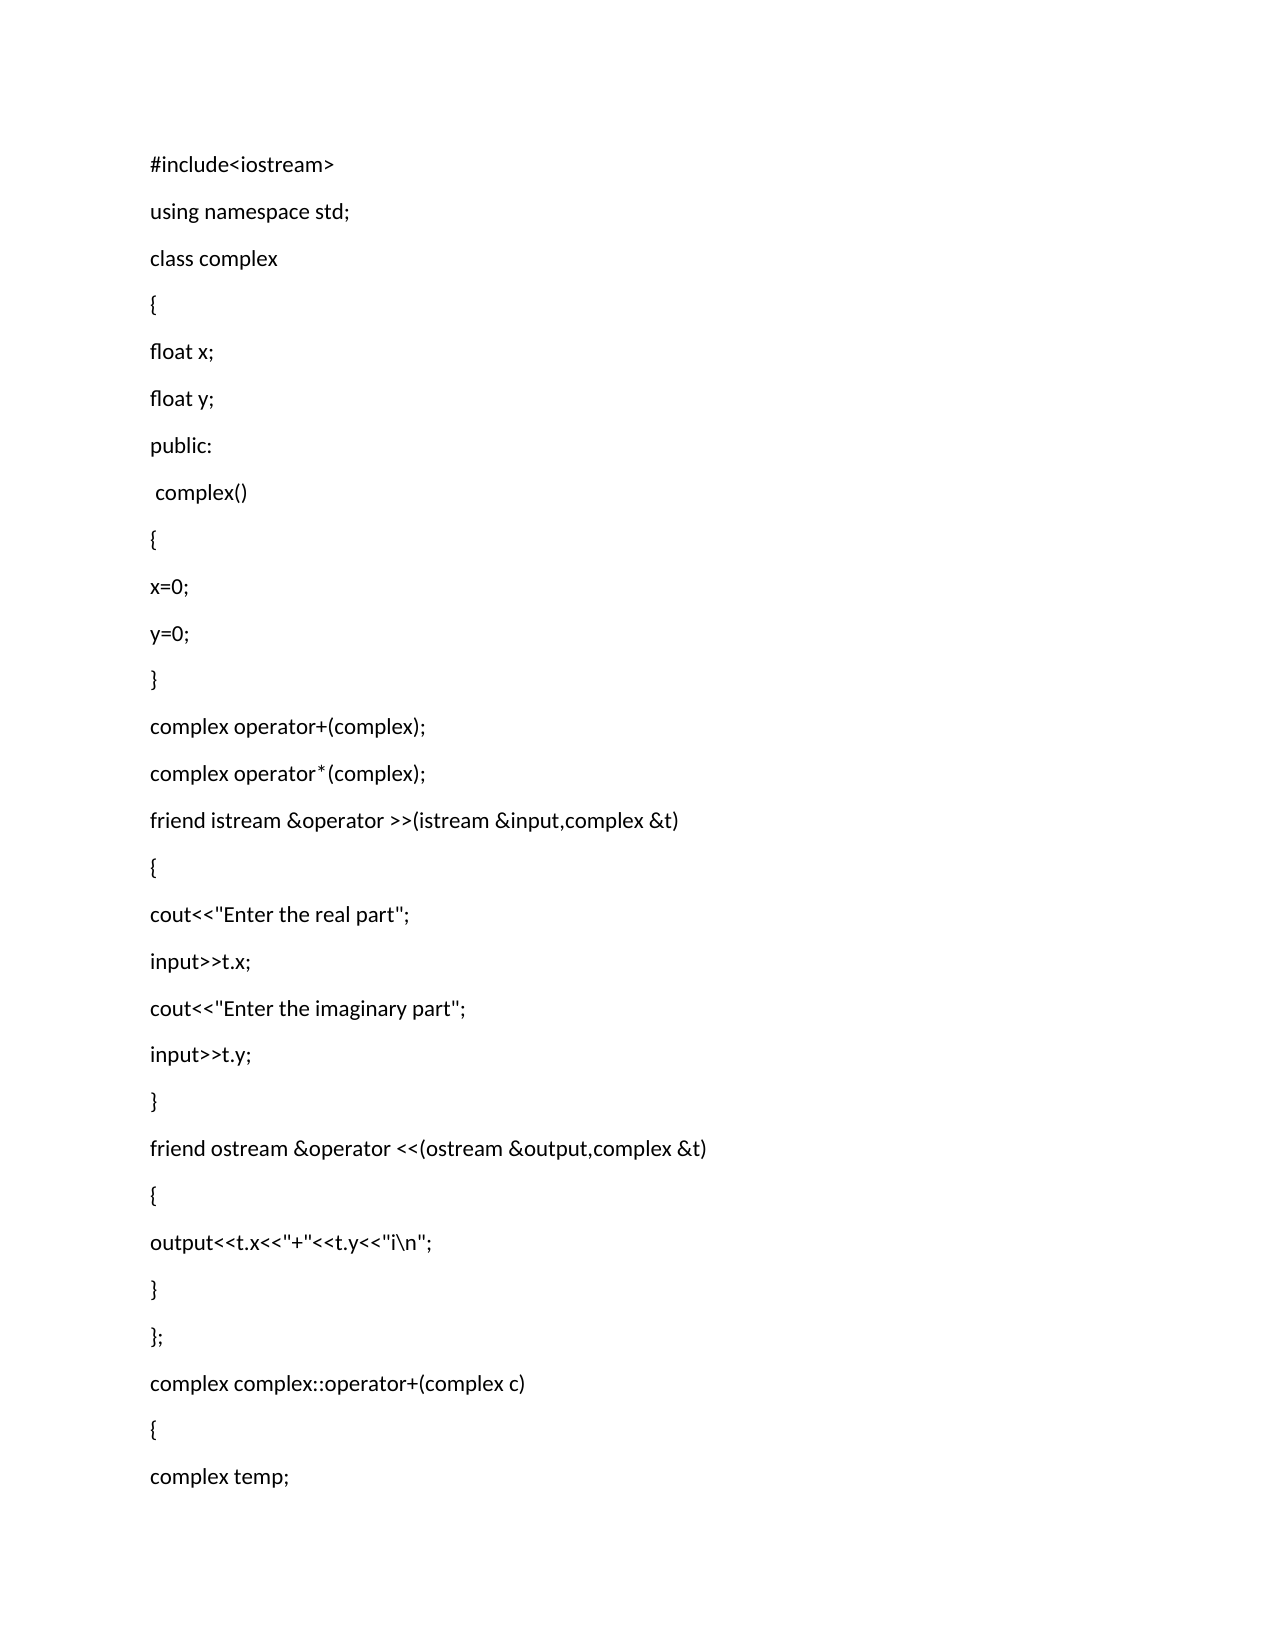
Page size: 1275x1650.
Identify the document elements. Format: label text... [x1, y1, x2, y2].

text input>>t.x; [150, 947, 1125, 975]
text cout<<"Enter the imaginary part"; [150, 994, 1125, 1022]
text input>>t.y; [150, 1041, 1125, 1069]
text complex operator*(complex); [150, 759, 1125, 787]
text } [150, 666, 1125, 694]
text cout<<"Enter the real part"; [150, 900, 1125, 928]
text class complex [150, 244, 1125, 272]
text complex complex::operator+(complex c) [150, 1369, 1125, 1397]
text } [150, 1275, 1125, 1303]
text { [150, 1181, 1125, 1209]
text friend istream &operator >>(istream &input,complex &t) [150, 806, 1125, 834]
text output<<t.x<<"+"<<t.y<<"i\n"; [150, 1228, 1125, 1256]
text y=0; [150, 619, 1125, 647]
text public: [150, 431, 1125, 459]
text x=0; [150, 572, 1125, 600]
text }; [150, 1322, 1125, 1350]
text { [150, 291, 1125, 319]
text complex() [150, 478, 1125, 506]
text float y; [150, 384, 1125, 412]
text { [150, 525, 1125, 553]
text complex temp; [150, 1462, 1125, 1491]
text friend ostream &operator <<(ostream &output,complex &t) [150, 1134, 1125, 1162]
text using namespace std; [150, 197, 1125, 225]
text complex operator+(complex); [150, 712, 1125, 741]
text float x; [150, 337, 1125, 366]
text } [150, 1087, 1125, 1116]
text #include<iostream> [150, 150, 1125, 178]
text { [150, 1416, 1125, 1444]
text { [150, 853, 1125, 881]
